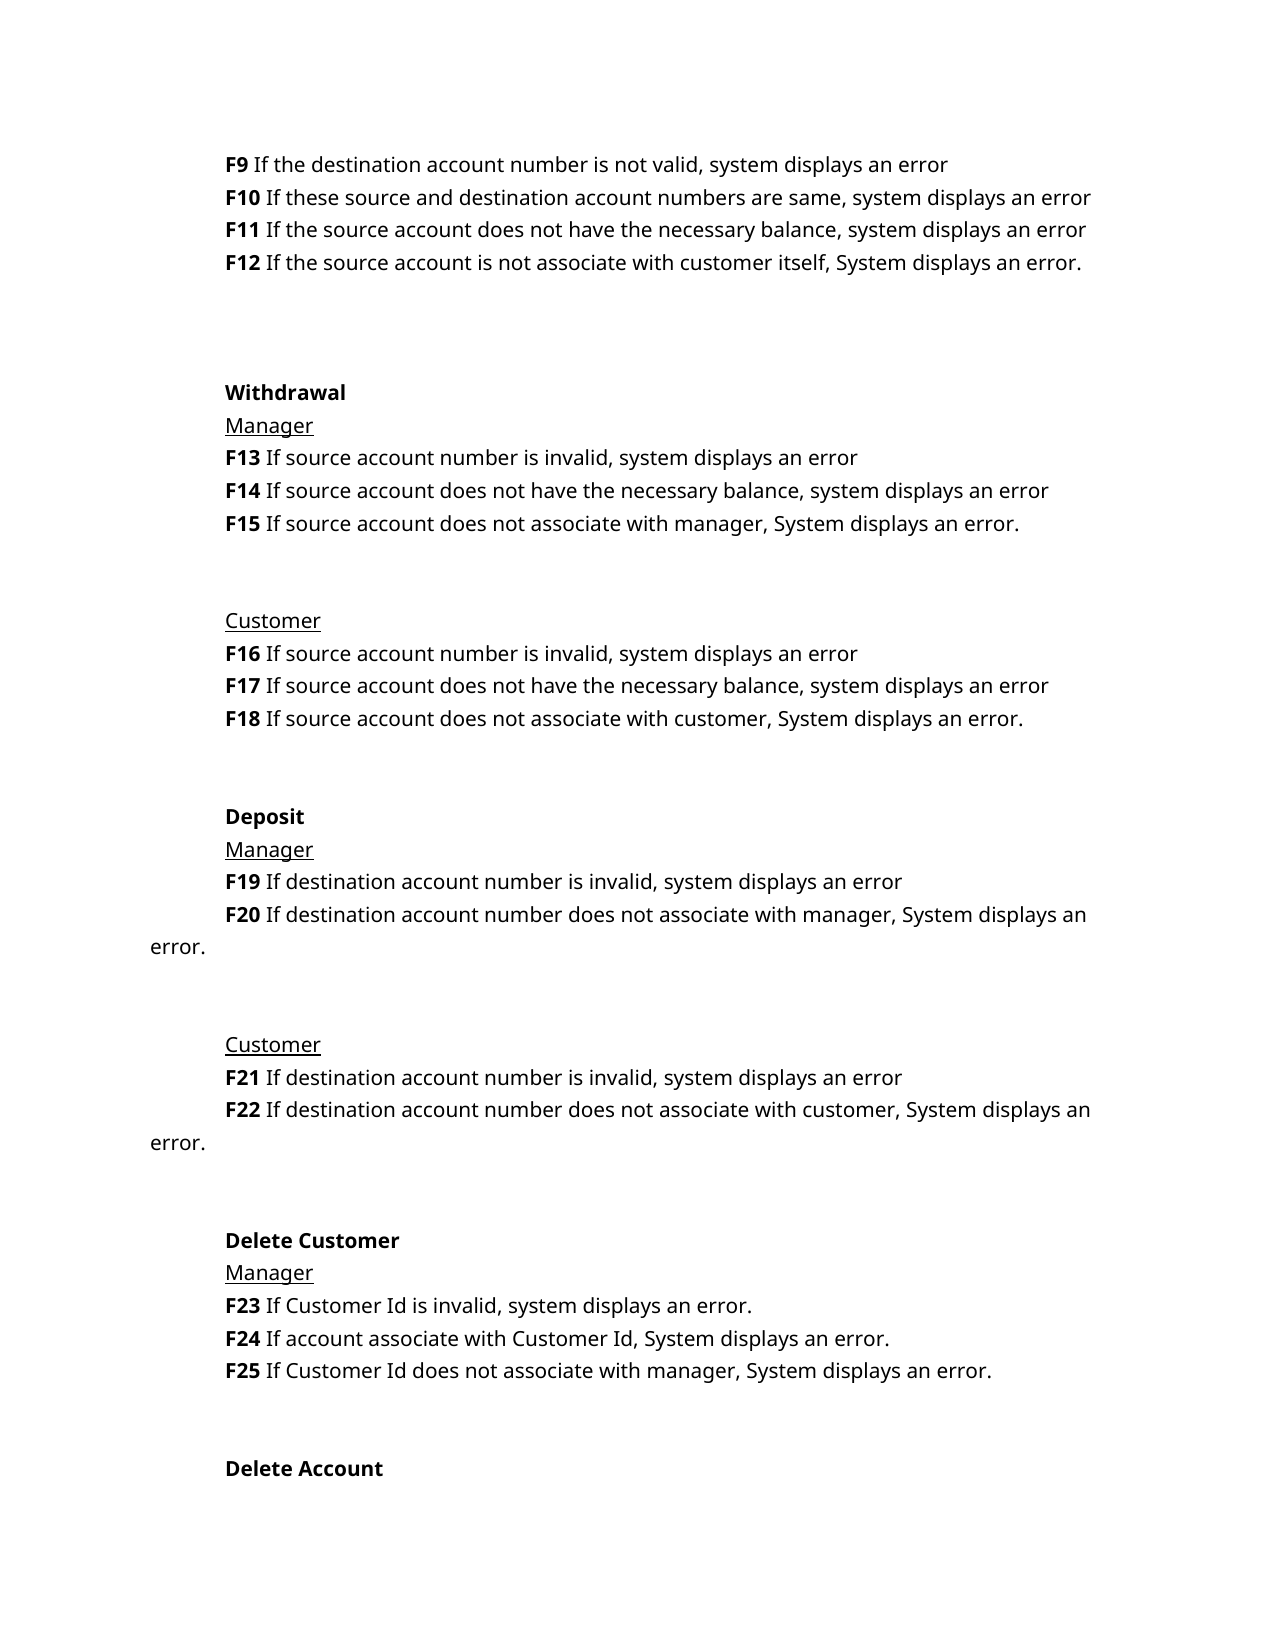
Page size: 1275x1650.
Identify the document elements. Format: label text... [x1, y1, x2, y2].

text F13 If source account number is invalid, system displays an error [225, 443, 1125, 472]
text F12 If the source account is not associate with customer itself, System displays an error. [150, 248, 1125, 276]
text F16 If source account number is invalid, system displays an error [150, 639, 1125, 667]
text Withdrawal [150, 378, 1125, 407]
text Manager [150, 411, 1125, 439]
text Manager [150, 835, 1125, 863]
text F25 If Customer Id does not associate with manager, System displays an error. [150, 1356, 1125, 1385]
text F19 If destination account number is invalid, system displays an error [150, 867, 1125, 896]
text F14 If source account does not have the necessary balance, system displays an error [150, 476, 1125, 504]
text F17 If source account does not have the necessary balance, system displays an error [150, 672, 1125, 700]
text Delete Account [150, 1454, 1125, 1483]
text Deposit [150, 802, 1125, 831]
text F9 If the destination account number is not valid, system displays an error [150, 150, 1125, 178]
text F18 If source account does not associate with customer, System displays an error. [150, 704, 1125, 733]
text Delete Customer [150, 1226, 1125, 1254]
text F21 If destination account number is invalid, system displays an error [150, 1063, 1125, 1091]
text F22 If destination account number does not associate with customer, System displays an error. [150, 1096, 1125, 1157]
text F15 If source account does not associate with manager, System displays an error. [150, 509, 1125, 537]
text F10 If these source and destination account numbers are same, system displays an error [150, 183, 1125, 211]
text Manager [150, 1258, 1125, 1287]
text F11 If the source account does not have the necessary balance, system displays an error [150, 215, 1125, 244]
text F23 If Customer Id is invalid, system displays an error. [150, 1291, 1125, 1319]
text F20 If destination account number does not associate with manager, System displays an error. [150, 900, 1125, 961]
text Customer [150, 1030, 1125, 1059]
text F24 If account associate with Customer Id, System displays an error. [150, 1324, 1125, 1352]
text Customer [150, 606, 1125, 635]
